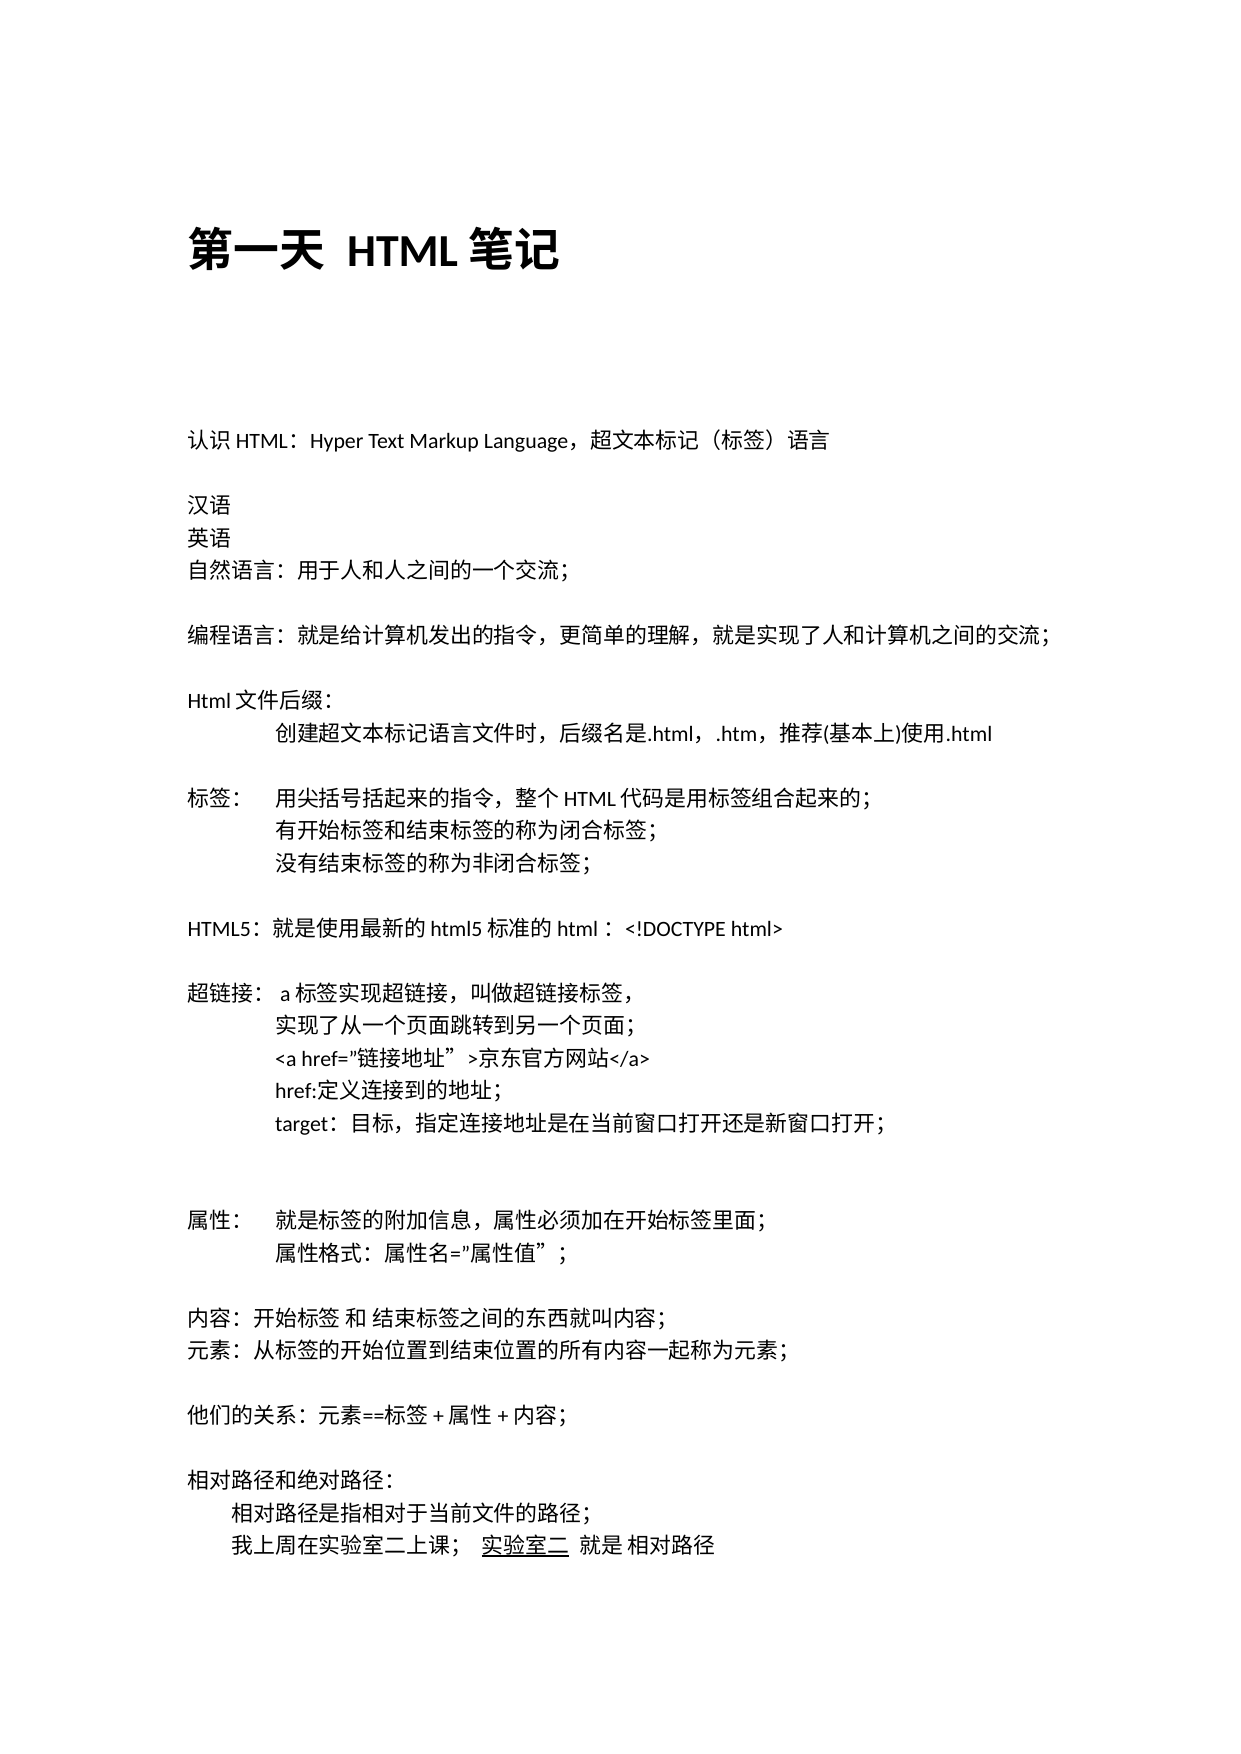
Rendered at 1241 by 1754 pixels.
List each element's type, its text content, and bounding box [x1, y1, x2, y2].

subtitle HTML 笔记 [187, 197, 1053, 295]
text 英语 [187, 520, 1053, 553]
text target：目标，指定连接地址是在当前窗口打开还是新窗口打开； [231, 1105, 1053, 1138]
text 属性格式：属性名=”属性值”； [231, 1235, 1053, 1268]
text 相对路径是指相对于当前文件的路径； [187, 1495, 1053, 1528]
text 元素：从标签的开始位置到结束位置的所有内容一起称为元素； [187, 1333, 1053, 1365]
text 标签： 用尖括号括起来的指令，整个HTML代码是用标签组合起来的； [187, 780, 1053, 813]
text href:定义连接到的地址； [231, 1073, 1053, 1105]
text 自然语言：用于人和人之间的一个交流； [187, 553, 1053, 585]
text 内容：开始标签 和 结束标签之间的东西就叫内容； [187, 1300, 1053, 1333]
text Html文件后缀： [187, 683, 1053, 715]
text 认识HTML：Hyper Text Markup Language，超文本标记（标签）语言 [187, 423, 1053, 455]
text 我上周在实验室二上课； 实验室二 就是 相对路径 [187, 1528, 1053, 1560]
text 没有结束标签的称为非闭合标签； [231, 845, 1053, 878]
text 属性： 就是标签的附加信息，属性必须加在开始标签里面； [187, 1203, 1053, 1235]
text 超链接： a标签实现超链接，叫做超链接标签， [187, 975, 1053, 1008]
text 汉语 [187, 488, 1053, 520]
text 有开始标签和结束标签的称为闭合标签； [231, 813, 1053, 845]
text HTML5：就是使用最新的html5标准的html ：<!DOCTYPE html> [187, 910, 1053, 943]
text <a href=”链接地址”>京东官方网站</a> [231, 1040, 1053, 1073]
text 实现了从一个页面跳转到另一个页面； [231, 1008, 1053, 1040]
text 相对路径和绝对路径： [187, 1463, 1053, 1495]
text 他们的关系：元素==标签 + 属性 + 内容； [187, 1398, 1053, 1430]
text 创建超文本标记语言文件时，后缀名是.html，.htm，推荐(基本上)使用.html [231, 715, 1053, 748]
text 编程语言：就是给计算机发出的指令，更简单的理解，就是实现了人和计算机之间的交流； [187, 618, 1053, 650]
